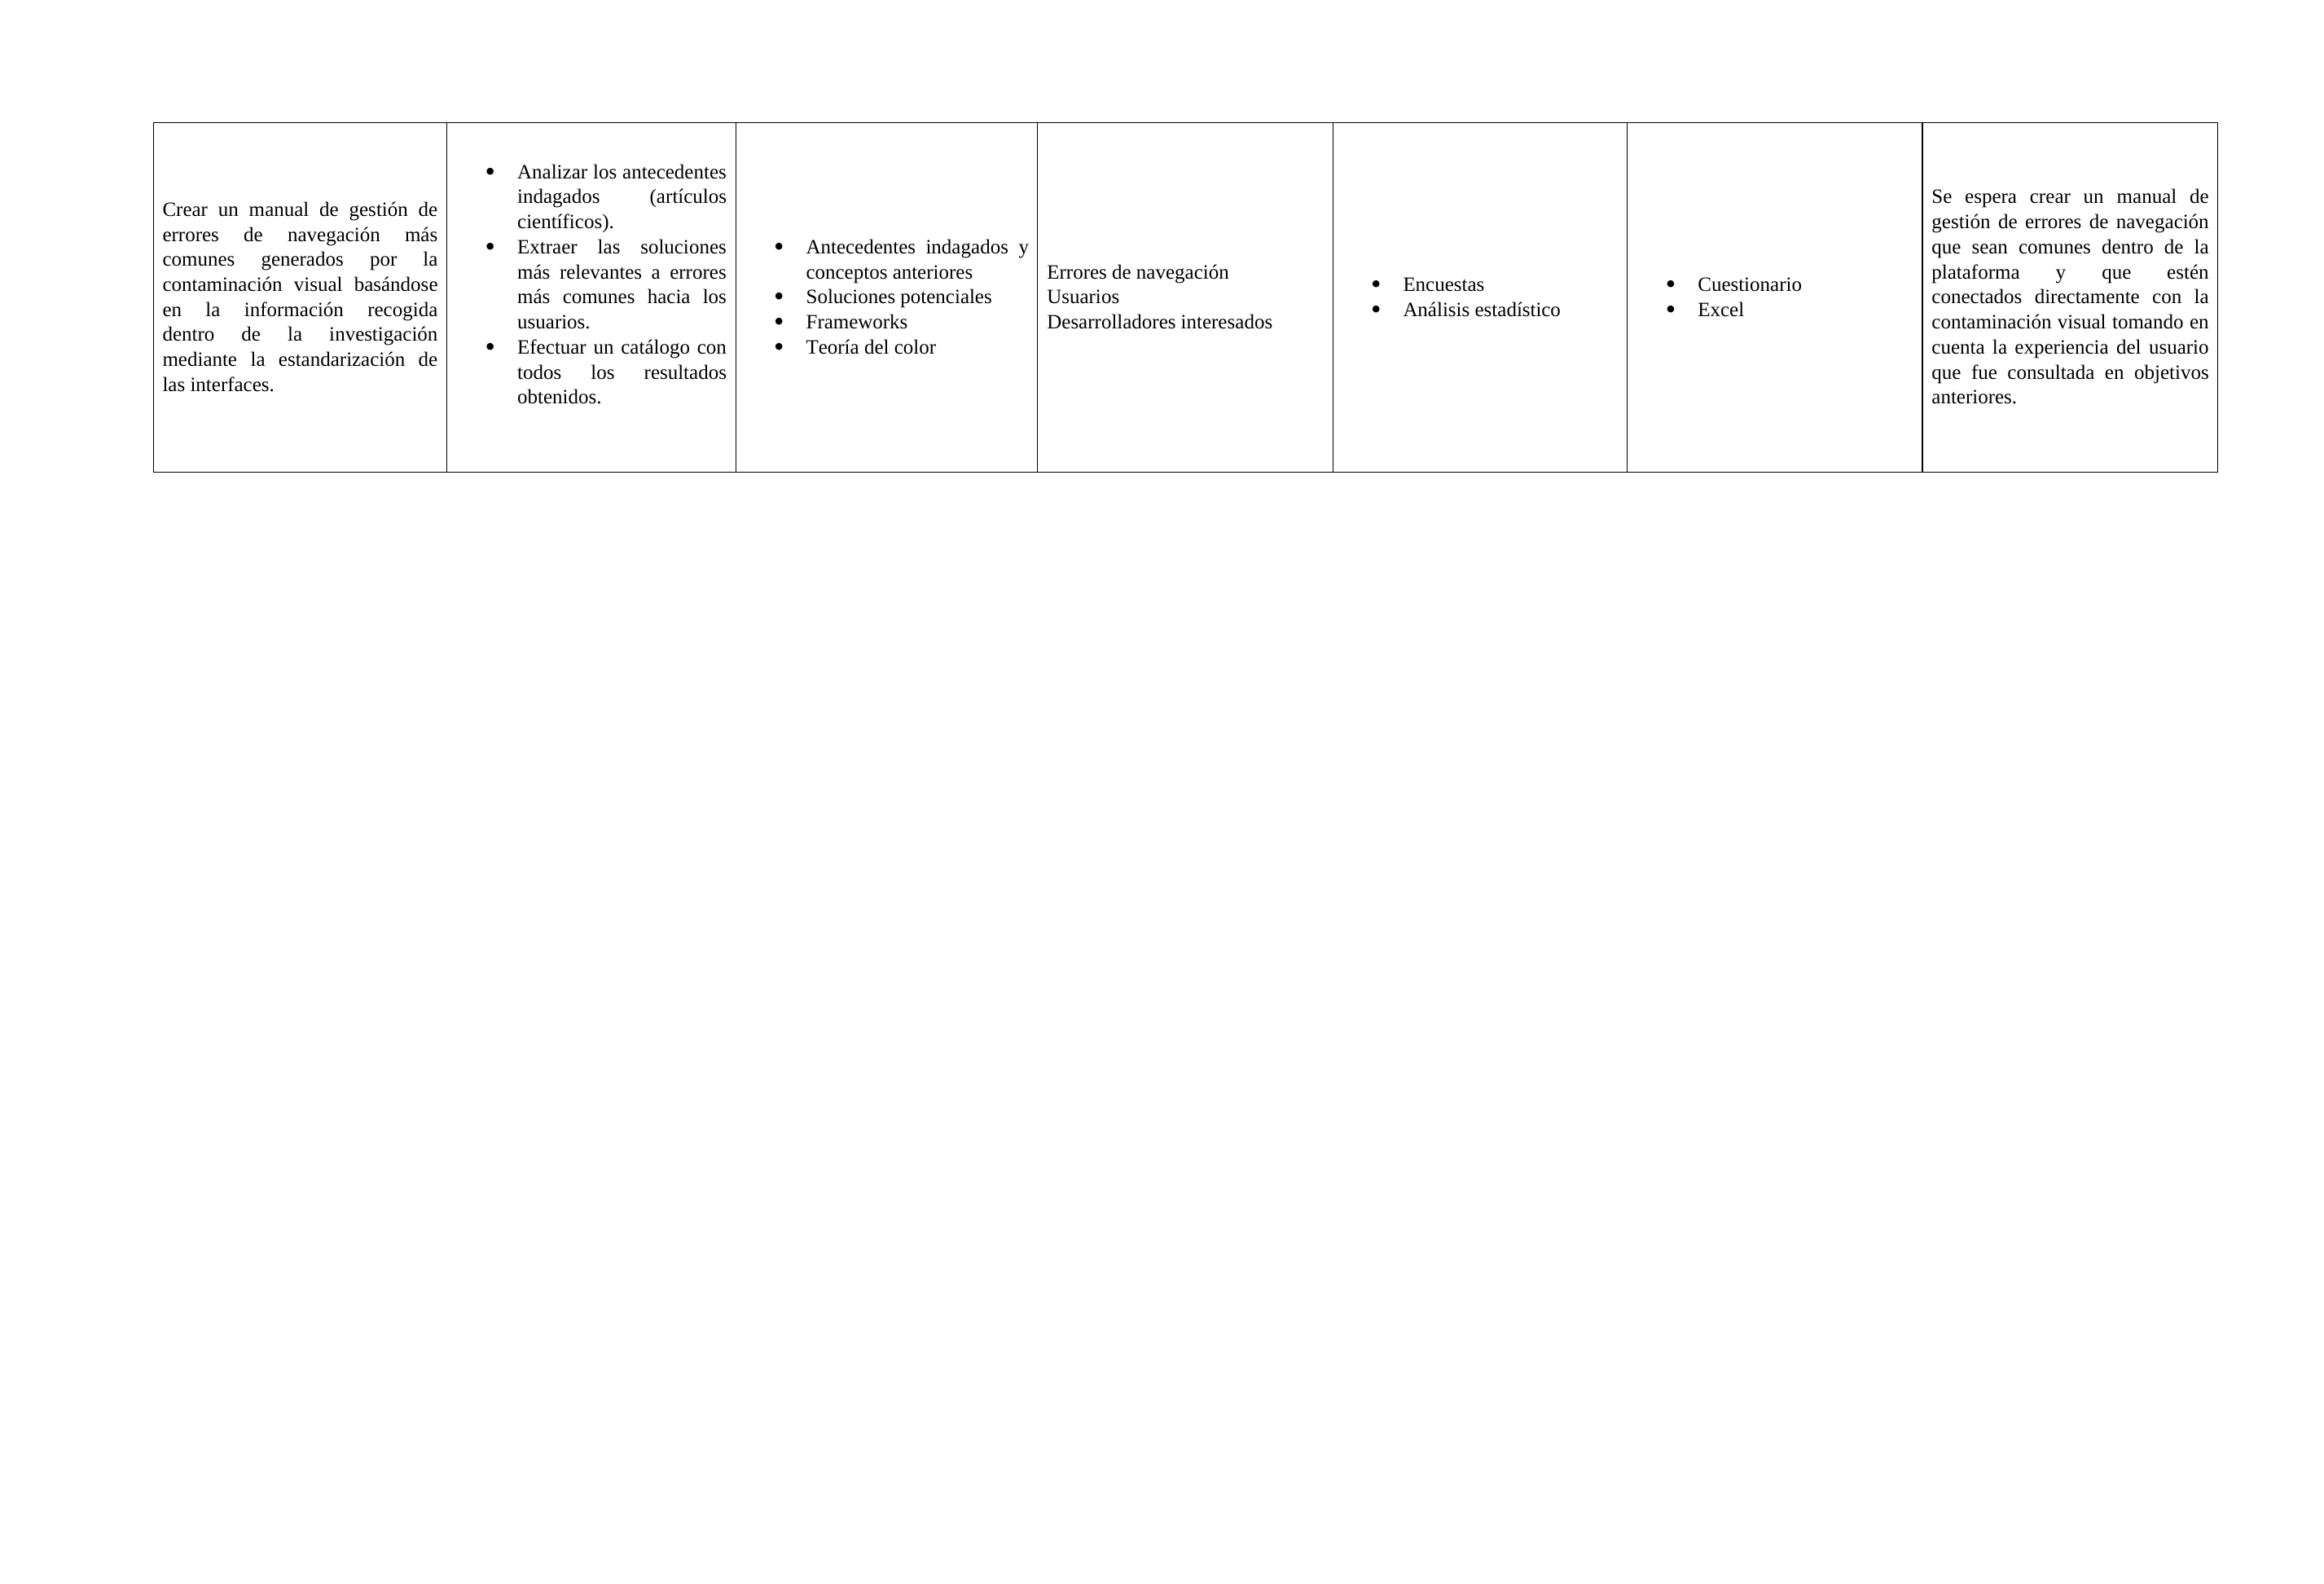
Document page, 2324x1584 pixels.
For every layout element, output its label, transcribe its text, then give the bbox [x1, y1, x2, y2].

table_cell Analizar los antecedentes indagados (artículos científicos). Extraer las soluciones más relevantes a errores más comunes hacia los usuarios. Efectuar un catálogo con todos los resultados obtenidos. [447, 123, 736, 471]
table_cell Se espera crear un manual de gestión de errores de navegación que sean comunes dentro de la plataforma y que estén conectados directamente con la contaminación visual tomando en cuenta la experiencia del usuario que fue consultada en objetivos anteriores. [1923, 123, 2217, 471]
table_cell Cuestionario Excel [1628, 123, 1922, 471]
table_cell Encuestas Análisis estadístico [1333, 123, 1627, 471]
table_cell Crear un manual de gestión de errores de navegación más comunes generados por la contaminación visual basándose en la información recogida dentro de la investigación mediante la estandarización de las interfaces. [154, 123, 446, 471]
table_cell Antecedentes indagados y conceptos anteriores Soluciones potenciales Frameworks Teoría del color [736, 123, 1037, 471]
table_cell Errores de navegación Usuarios Desarrolladores interesados [1038, 123, 1333, 471]
